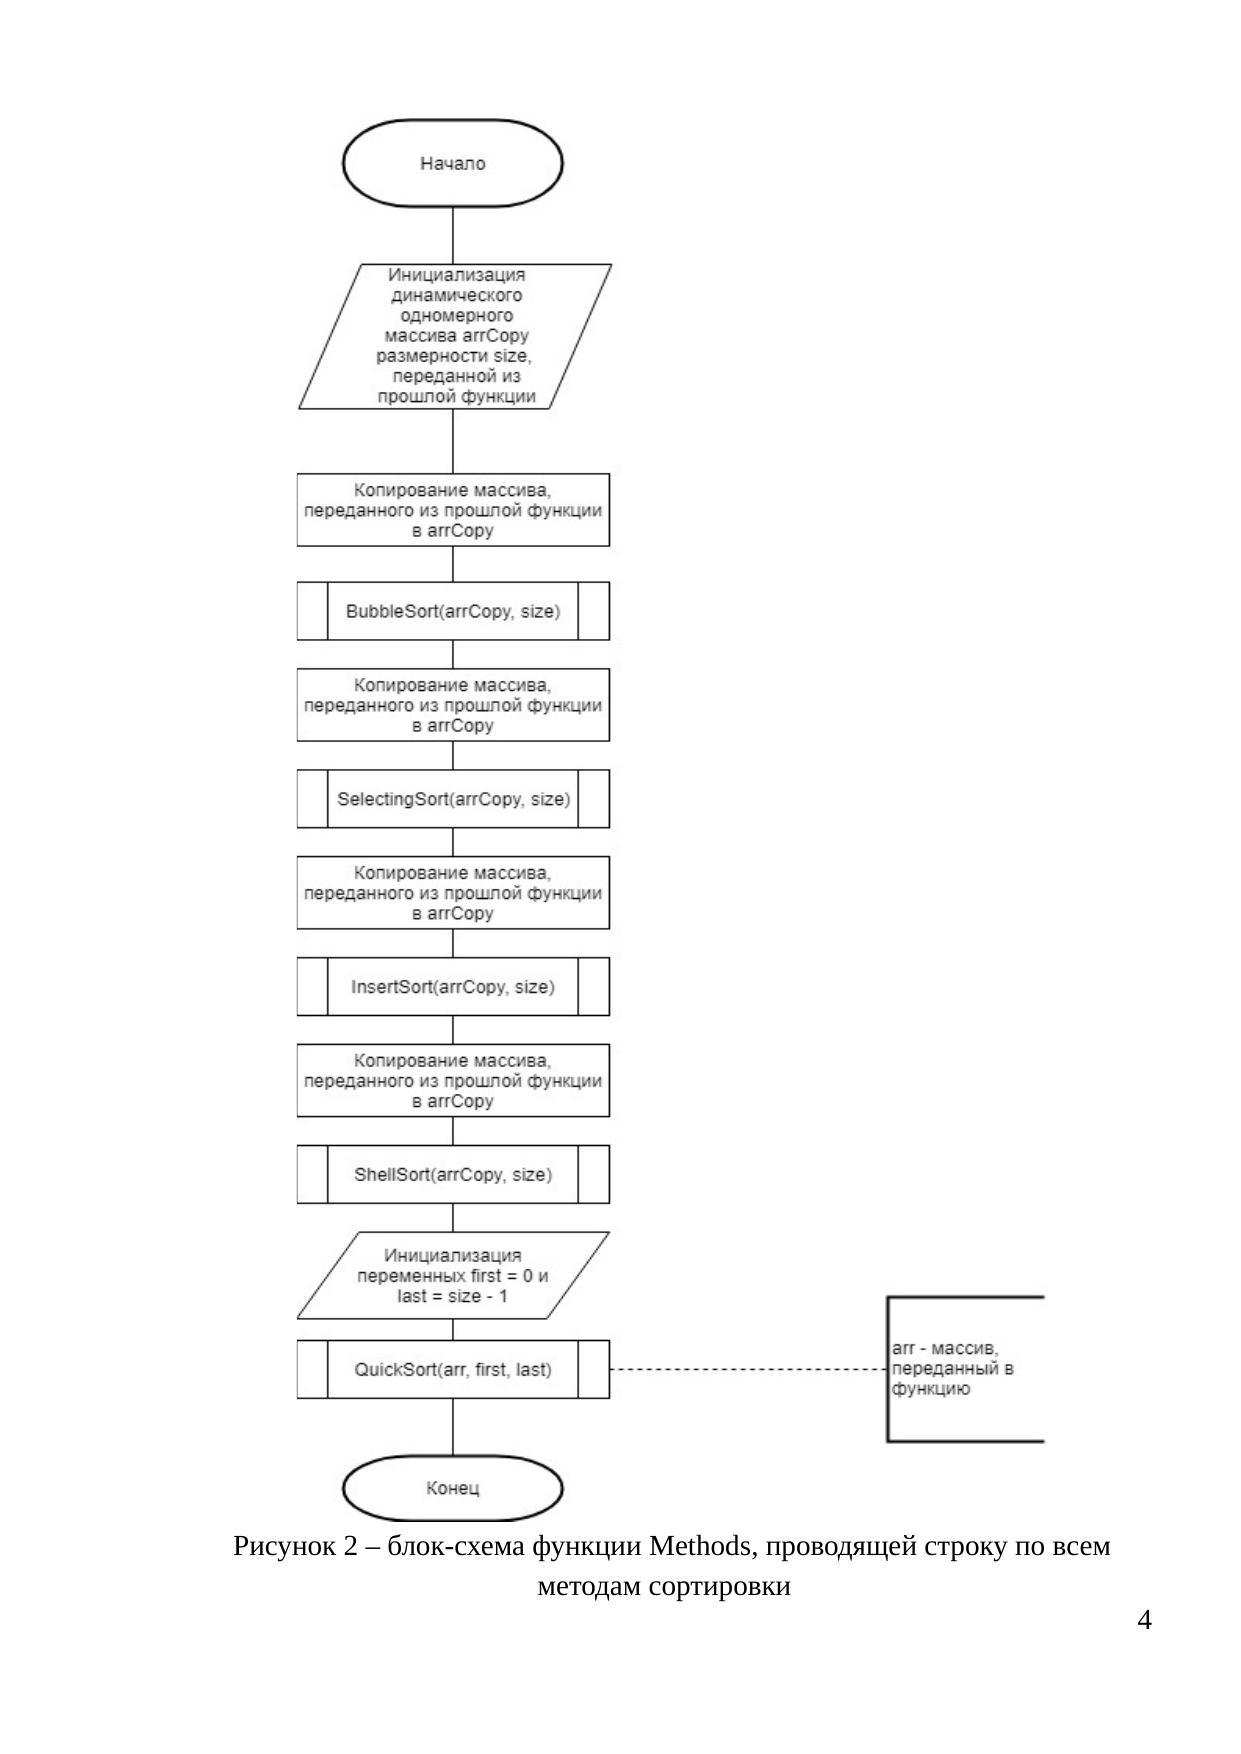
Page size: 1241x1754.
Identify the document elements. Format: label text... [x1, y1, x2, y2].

text Рисунок 2 – блок-схема функции Methods, проводящей строку по всем методам сортировки [177, 1528, 1152, 1602]
picture [296, 118, 1047, 1522]
